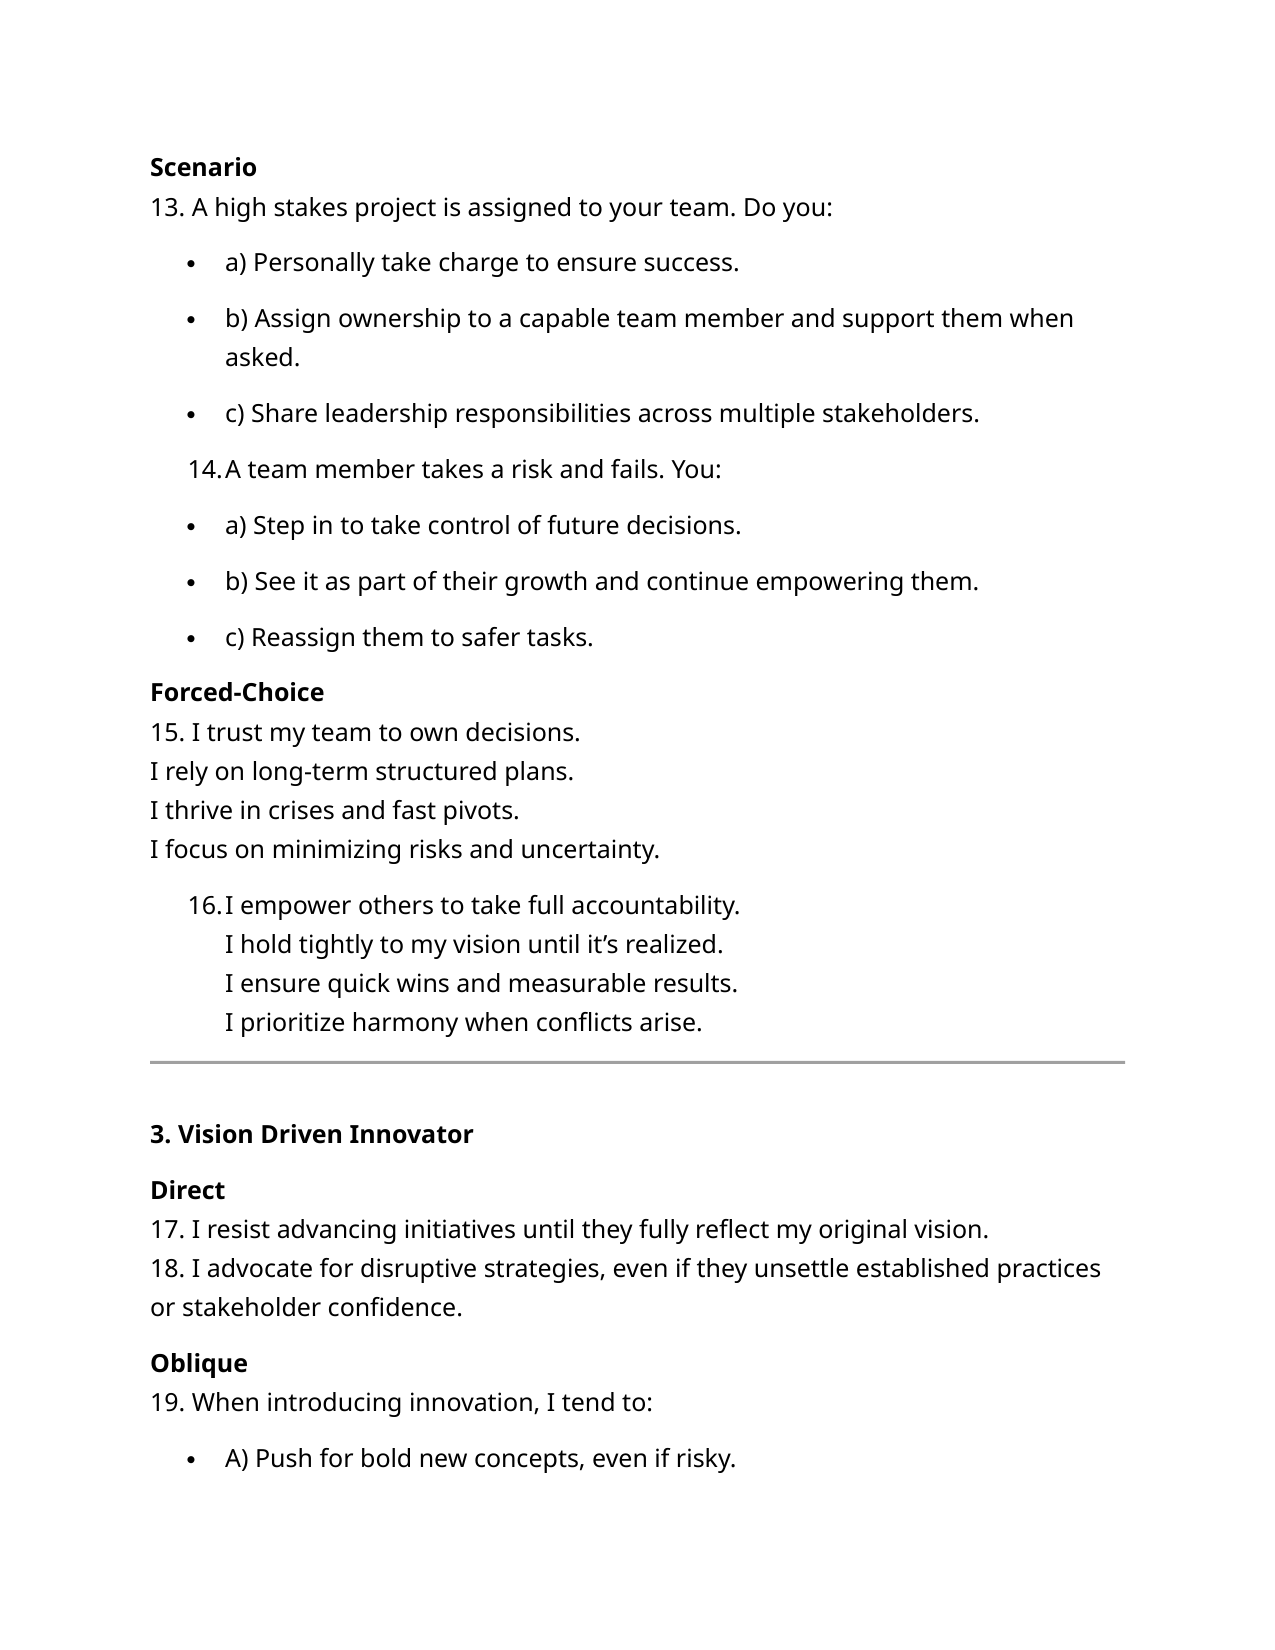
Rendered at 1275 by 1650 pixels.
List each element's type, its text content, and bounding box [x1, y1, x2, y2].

list A) Push for bold new concepts, even if risky. [187, 1441, 1125, 1475]
list A team member takes a risk and fails. You: [187, 452, 1125, 486]
text Forced-Choice 15. I trust my team to own decisions. I rely on long-term structured plans. I thrive in crises and fast pivots. I focus on minimizing risks and uncertainty. [150, 675, 1125, 866]
list a) Personally take charge to ensure success. [187, 245, 1125, 279]
list I empower others to take full accountability. I hold tightly to my vision until it’s realized. I ensure quick wins and measurable results. I prioritize harmony when conflicts arise. [187, 887, 1125, 1039]
text Oblique 19. When introducing innovation, I tend to: [150, 1346, 1125, 1419]
list b) See it as part of their growth and continue empowering them. [187, 563, 1125, 597]
list c) Reassign them to safer tasks. [187, 619, 1125, 653]
text 3. Vision Driven Innovator [150, 1117, 1125, 1151]
list c) Share leadership responsibilities across multiple stakeholders. [187, 396, 1125, 430]
list a) Step in to take control of future decisions. [187, 507, 1125, 542]
text Scenario 13. A high stakes project is assigned to your team. Do you: [150, 150, 1125, 223]
list b) Assign ownership to a capable team member and support them when asked. [187, 301, 1125, 374]
text Direct 17. I resist advancing initiatives until they fully reflect my original vision. 18. I advocate for disruptive strategies, even if they unsettle established practices or stakeholder confidence. [150, 1172, 1125, 1324]
